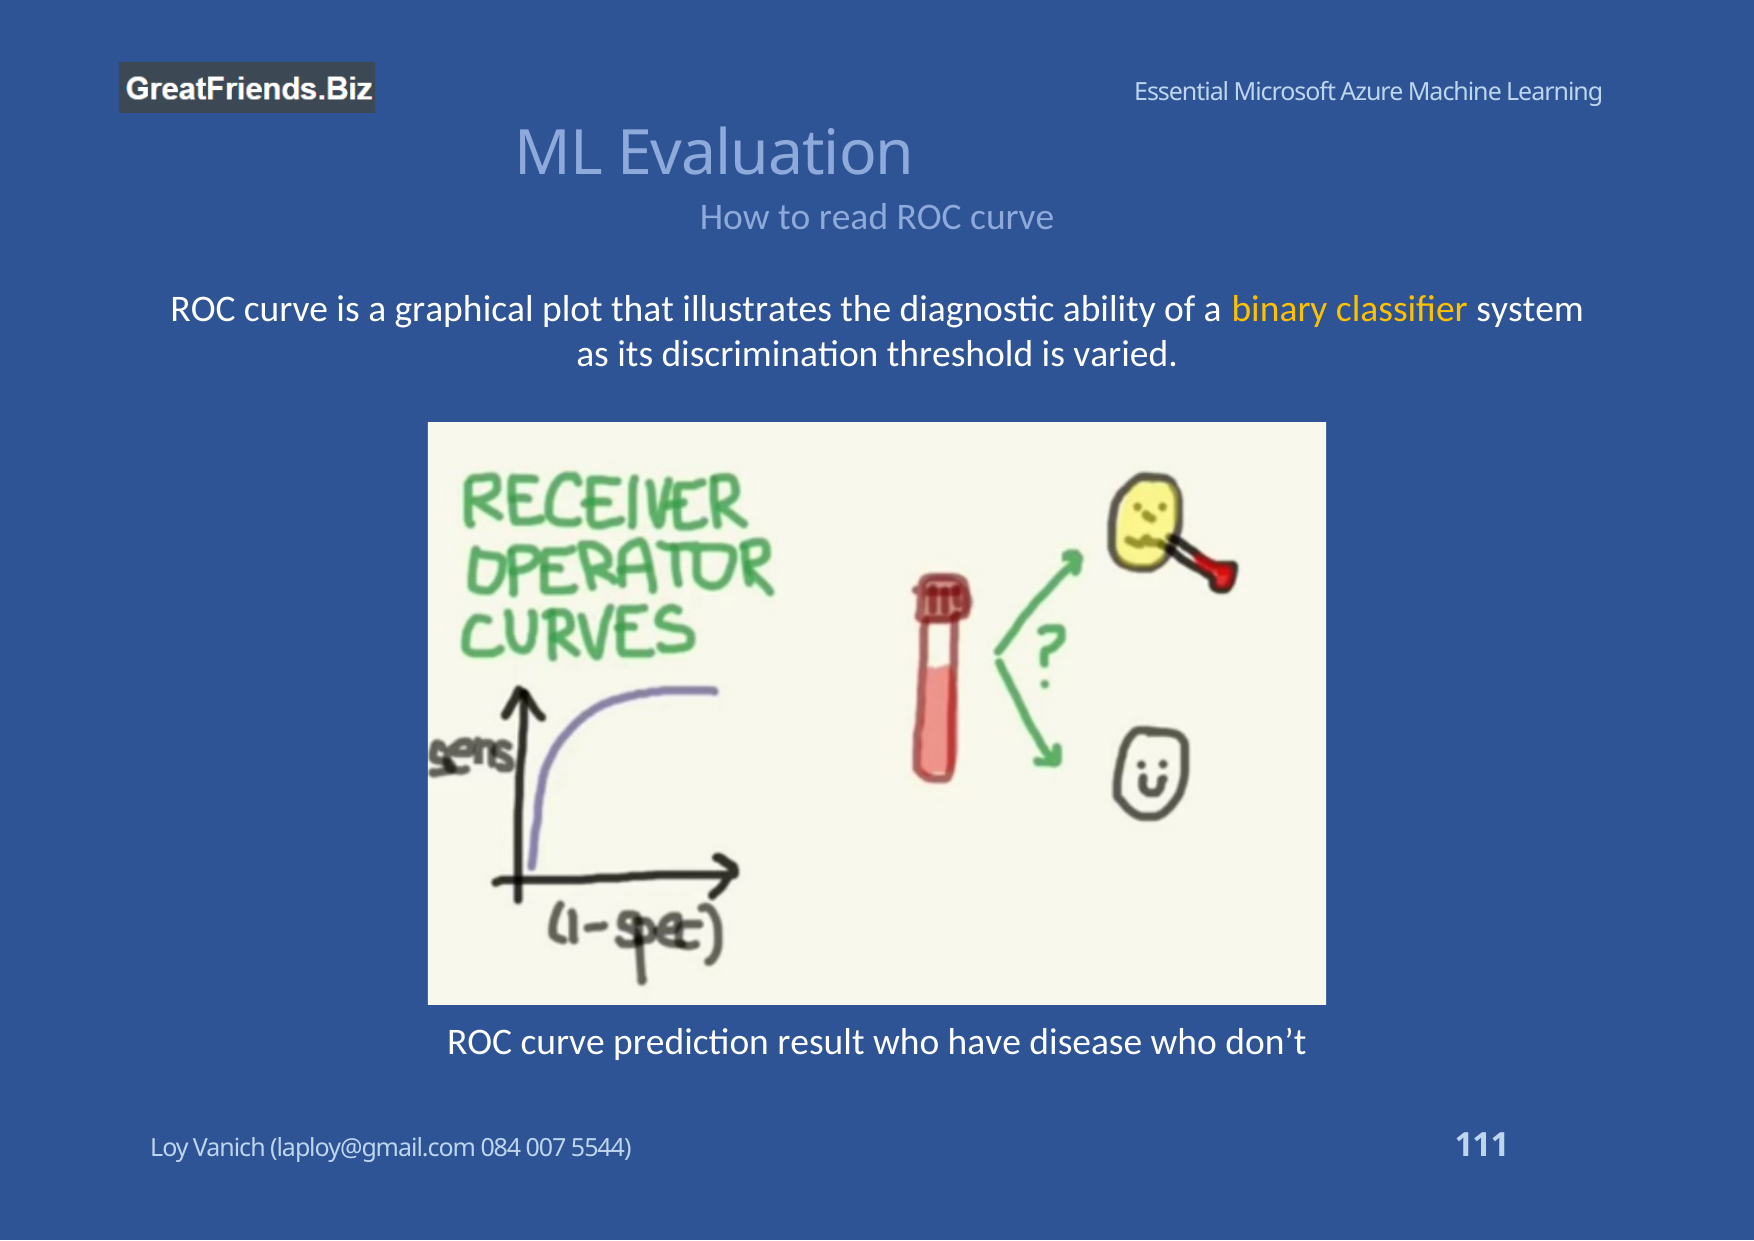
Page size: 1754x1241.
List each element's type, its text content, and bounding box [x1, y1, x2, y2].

text ROC curve is a graphical plot that illustrates the diagnostic ability of a binary classifier system as its discrimination threshold is varied. [150, 284, 1604, 376]
picture [427, 422, 1327, 1005]
picture [118, 62, 375, 113]
text How to read ROC curve [150, 193, 1604, 239]
text ROC curve prediction result who have disease who don’t [150, 1018, 1604, 1064]
